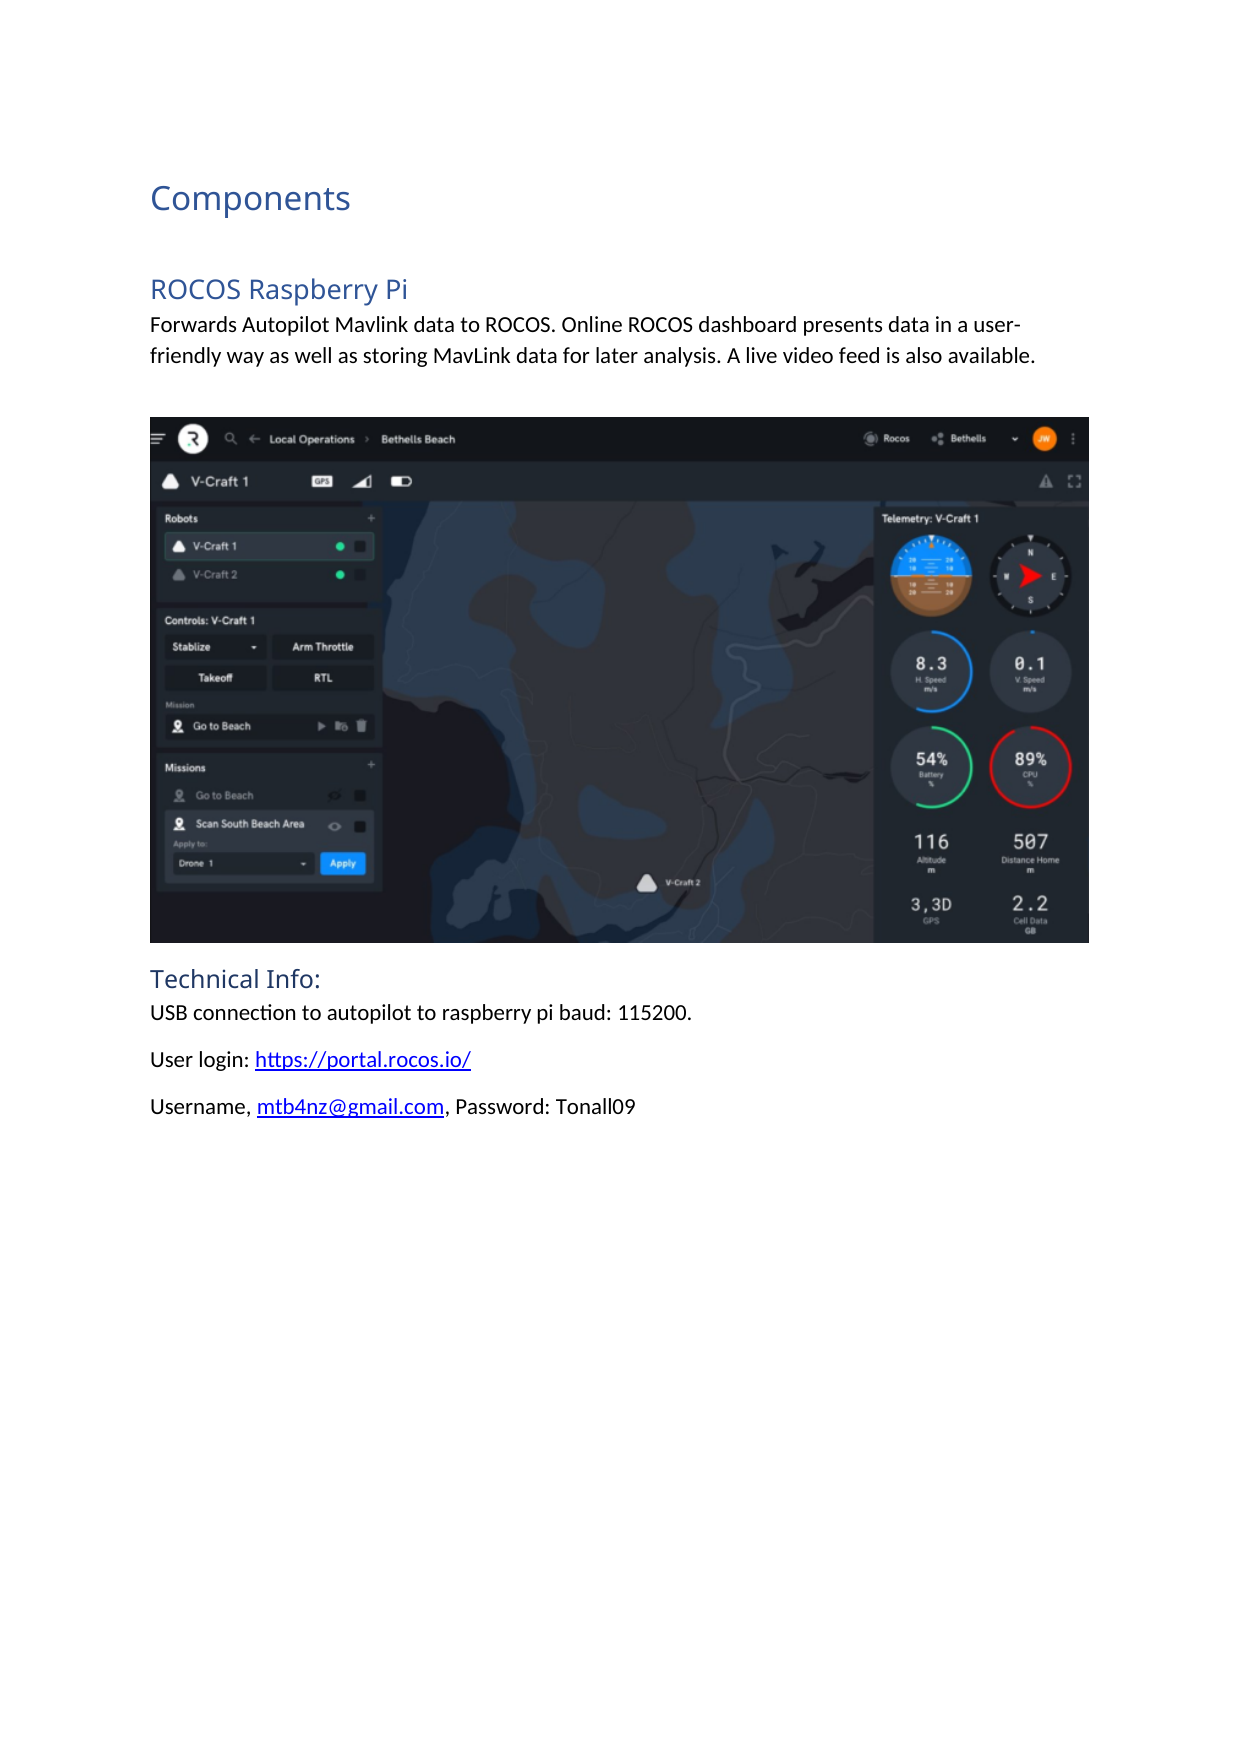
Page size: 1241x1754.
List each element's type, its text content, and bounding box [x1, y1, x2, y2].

text Forwards Autopilot Mavlink data to ROCOS. Online ROCOS dashboard presents data in a user-friendly way as well as storing MavLink data for later analysis. A live video feed is also available. [150, 311, 1090, 369]
subtitle Components [150, 175, 1090, 220]
subtitle ROCOS Raspberry Pi [150, 271, 1090, 308]
picture [150, 417, 1089, 943]
text USB connection to autopilot to raspberry pi baud: 115200. [150, 998, 1090, 1027]
text User login: https://portal.rocos.io/ [150, 1045, 1090, 1073]
text Username, mtb4nz@gmail.com, Password: Tonall09 [150, 1092, 1090, 1120]
subtitle Technical Info: [150, 962, 1090, 996]
